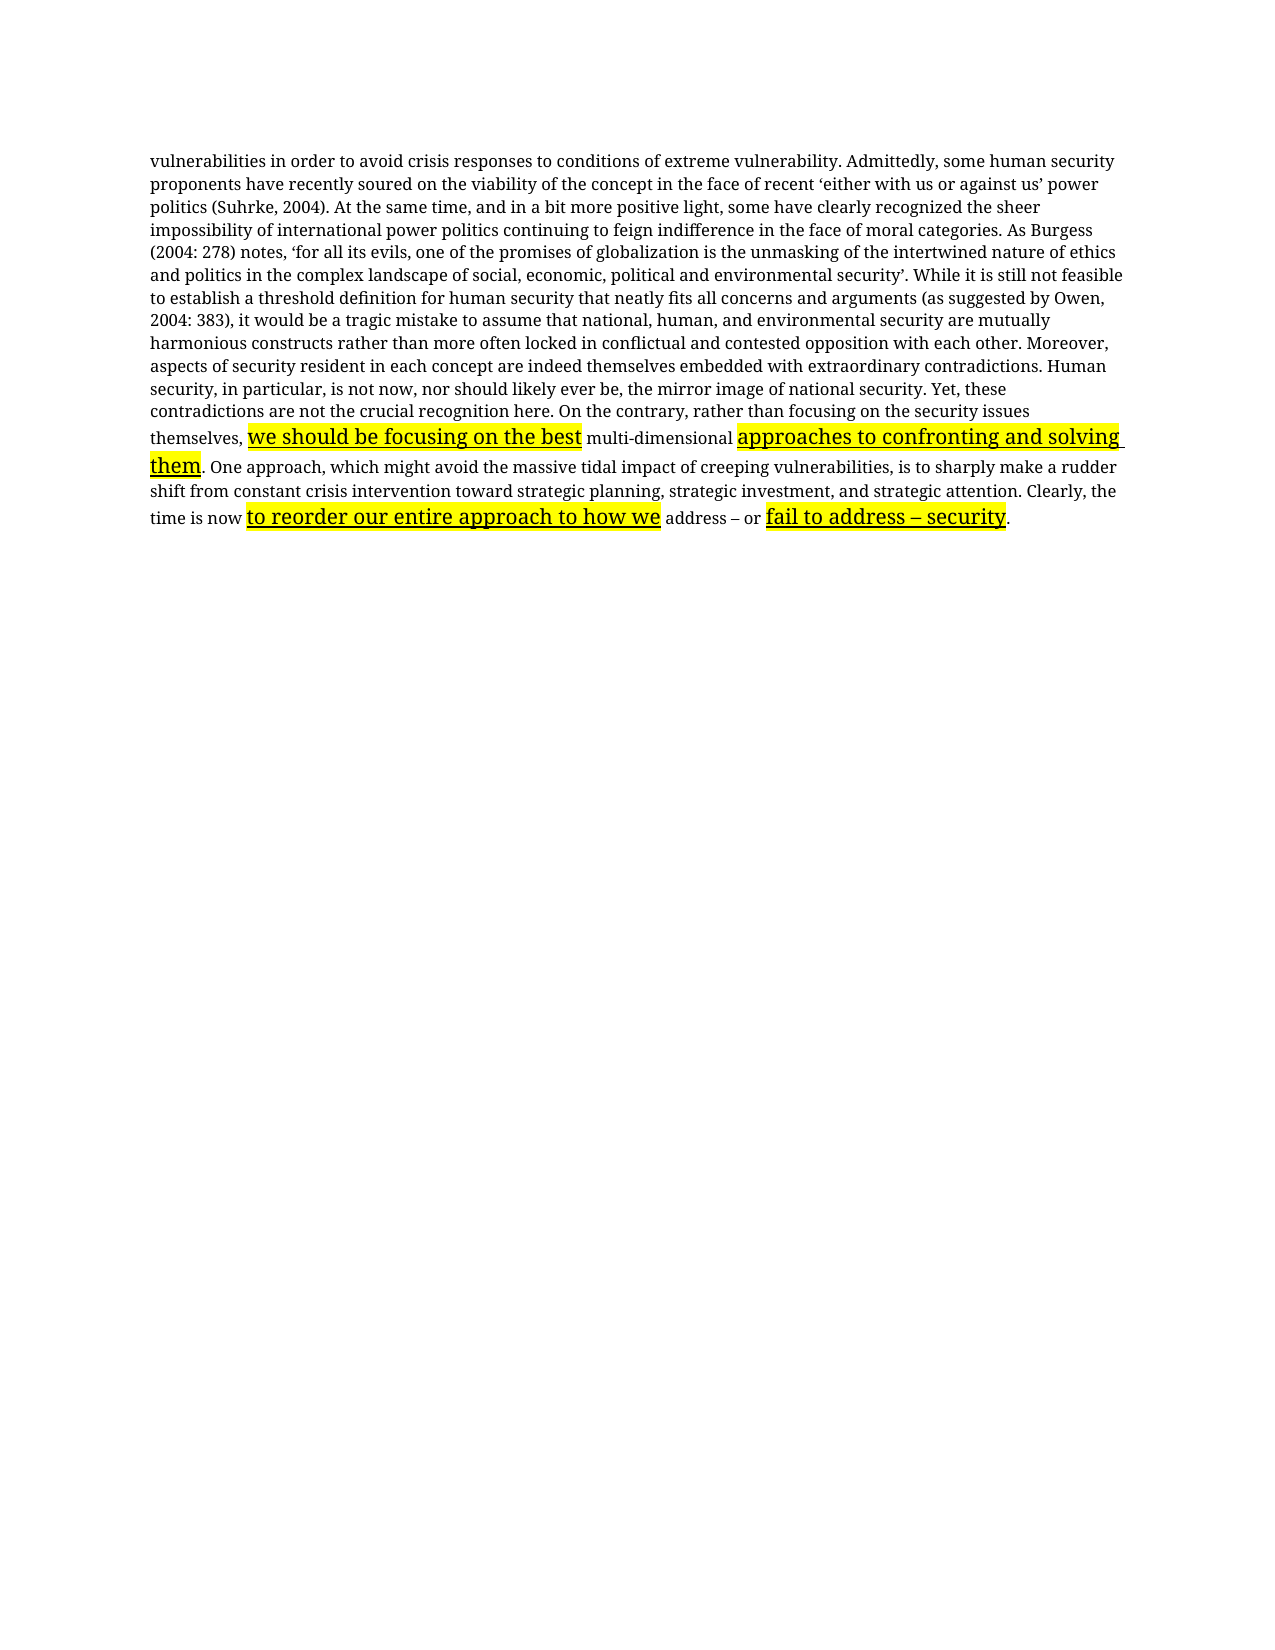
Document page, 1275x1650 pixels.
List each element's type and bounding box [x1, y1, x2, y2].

text [150, 150, 1125, 531]
